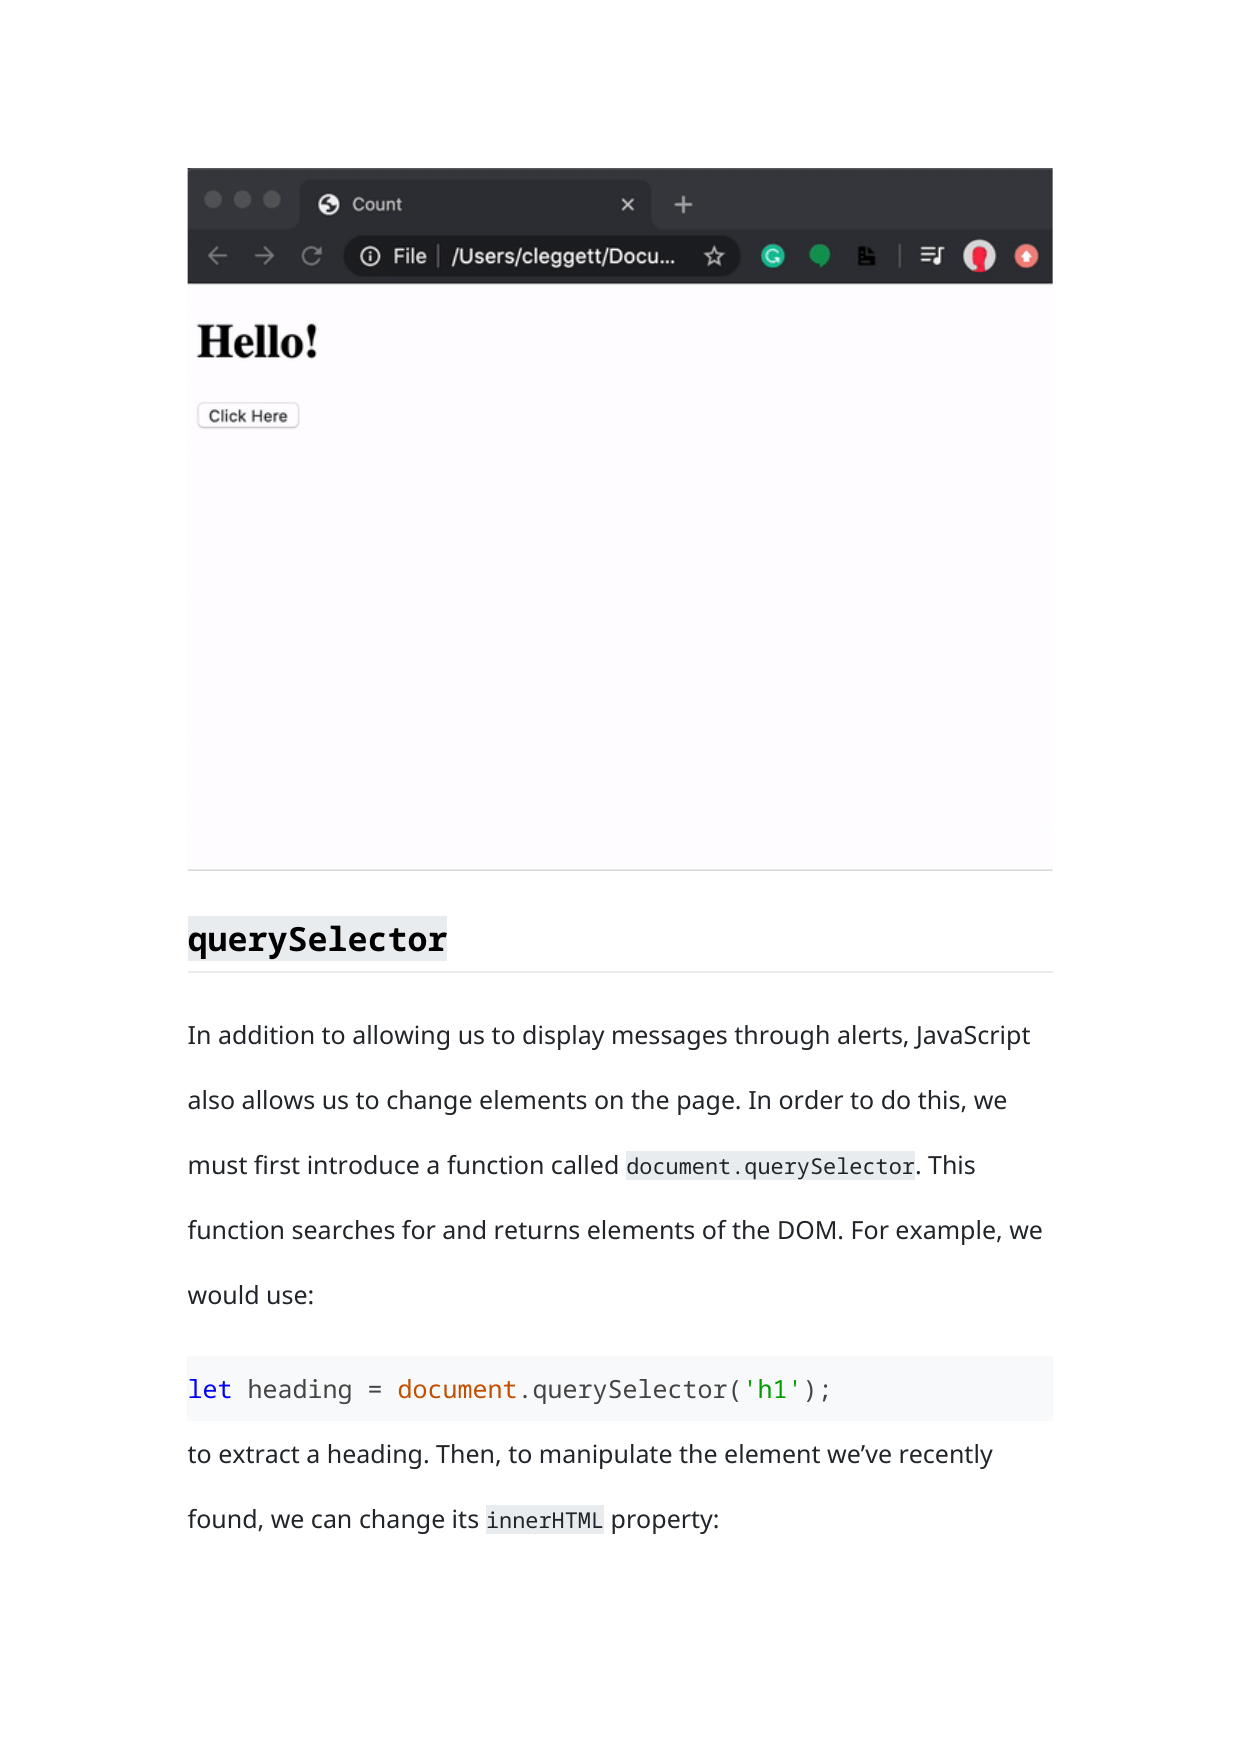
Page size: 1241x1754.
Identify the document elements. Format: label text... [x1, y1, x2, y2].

picture [187, 168, 1053, 871]
text querySelector [187, 906, 1053, 973]
text In addition to allowing us to display messages through alerts, JavaScript also allows us to change elements on the page. In order to do this, we must first introduce a function called document.querySelector. This function searches for and returns elements of the DOM. For example, we would use: [187, 1002, 1053, 1327]
text let heading = document.querySelector('h1'); [187, 1356, 1053, 1421]
text to extract a heading. Then, to manipulate the element we’ve recently found, we can change its innerHTML property: [187, 1421, 1053, 1551]
